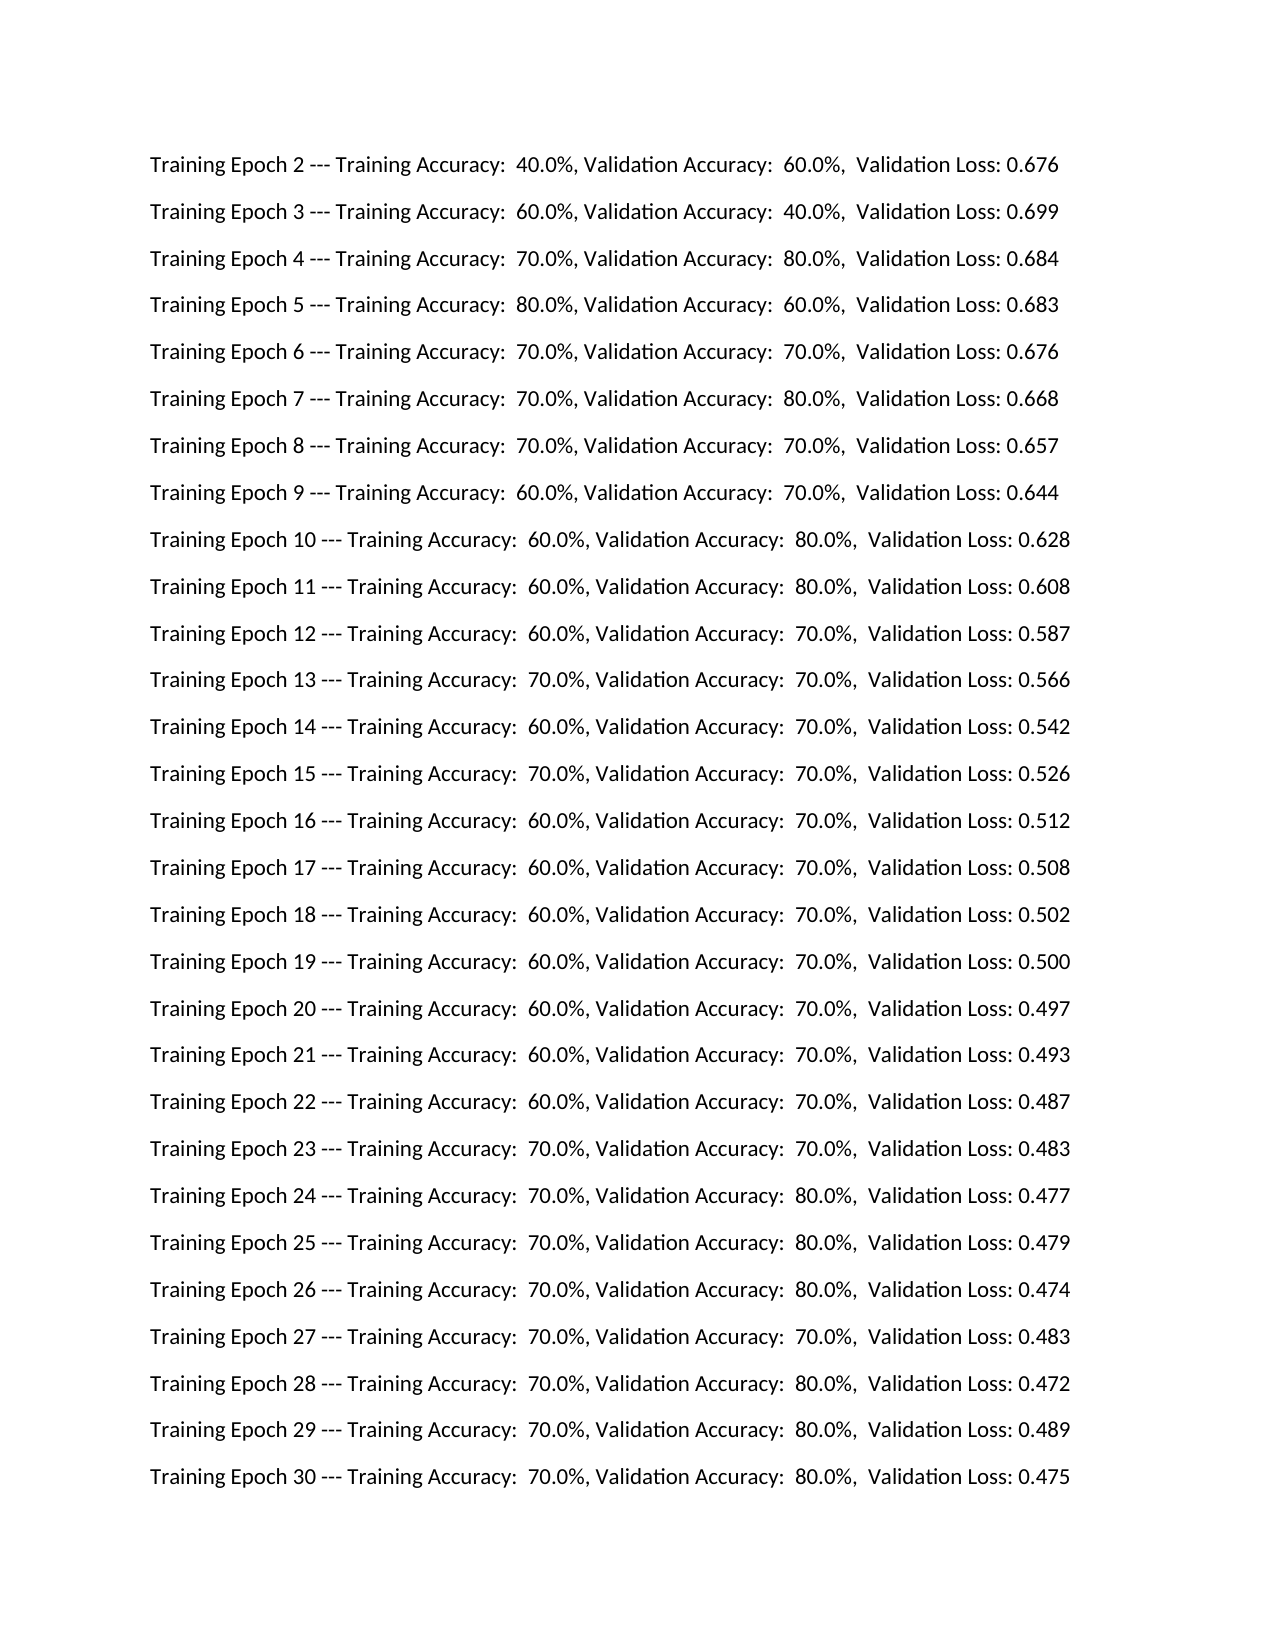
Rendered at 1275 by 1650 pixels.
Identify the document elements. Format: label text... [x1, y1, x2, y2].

text Training Epoch 25 --- Training Accuracy: 70.0%, Validation Accuracy: 80.0%, Validation Loss: 0.479 [150, 1228, 1125, 1256]
text Training Epoch 27 --- Training Accuracy: 70.0%, Validation Accuracy: 70.0%, Validation Loss: 0.483 [150, 1322, 1125, 1350]
text Training Epoch 5 --- Training Accuracy: 80.0%, Validation Accuracy: 60.0%, Validation Loss: 0.683 [150, 291, 1125, 319]
text Training Epoch 8 --- Training Accuracy: 70.0%, Validation Accuracy: 70.0%, Validation Loss: 0.657 [150, 431, 1125, 459]
text Training Epoch 22 --- Training Accuracy: 60.0%, Validation Accuracy: 70.0%, Validation Loss: 0.487 [150, 1087, 1125, 1116]
text Training Epoch 15 --- Training Accuracy: 70.0%, Validation Accuracy: 70.0%, Validation Loss: 0.526 [150, 759, 1125, 787]
text Training Epoch 7 --- Training Accuracy: 70.0%, Validation Accuracy: 80.0%, Validation Loss: 0.668 [150, 384, 1125, 412]
text Training Epoch 30 --- Training Accuracy: 70.0%, Validation Accuracy: 80.0%, Validation Loss: 0.475 [150, 1462, 1125, 1491]
text Training Epoch 19 --- Training Accuracy: 60.0%, Validation Accuracy: 70.0%, Validation Loss: 0.500 [150, 947, 1125, 975]
text Training Epoch 17 --- Training Accuracy: 60.0%, Validation Accuracy: 70.0%, Validation Loss: 0.508 [150, 853, 1125, 881]
text Training Epoch 3 --- Training Accuracy: 60.0%, Validation Accuracy: 40.0%, Validation Loss: 0.699 [150, 197, 1125, 225]
text Training Epoch 10 --- Training Accuracy: 60.0%, Validation Accuracy: 80.0%, Validation Loss: 0.628 [150, 525, 1125, 553]
text Training Epoch 9 --- Training Accuracy: 60.0%, Validation Accuracy: 70.0%, Validation Loss: 0.644 [150, 478, 1125, 506]
text Training Epoch 14 --- Training Accuracy: 60.0%, Validation Accuracy: 70.0%, Validation Loss: 0.542 [150, 712, 1125, 741]
text Training Epoch 28 --- Training Accuracy: 70.0%, Validation Accuracy: 80.0%, Validation Loss: 0.472 [150, 1369, 1125, 1397]
text Training Epoch 4 --- Training Accuracy: 70.0%, Validation Accuracy: 80.0%, Validation Loss: 0.684 [150, 244, 1125, 272]
text Training Epoch 12 --- Training Accuracy: 60.0%, Validation Accuracy: 70.0%, Validation Loss: 0.587 [150, 619, 1125, 647]
text Training Epoch 21 --- Training Accuracy: 60.0%, Validation Accuracy: 70.0%, Validation Loss: 0.493 [150, 1041, 1125, 1069]
text Training Epoch 11 --- Training Accuracy: 60.0%, Validation Accuracy: 80.0%, Validation Loss: 0.608 [150, 572, 1125, 600]
text Training Epoch 6 --- Training Accuracy: 70.0%, Validation Accuracy: 70.0%, Validation Loss: 0.676 [150, 337, 1125, 366]
text Training Epoch 26 --- Training Accuracy: 70.0%, Validation Accuracy: 80.0%, Validation Loss: 0.474 [150, 1275, 1125, 1303]
text Training Epoch 20 --- Training Accuracy: 60.0%, Validation Accuracy: 70.0%, Validation Loss: 0.497 [150, 994, 1125, 1022]
text Training Epoch 18 --- Training Accuracy: 60.0%, Validation Accuracy: 70.0%, Validation Loss: 0.502 [150, 900, 1125, 928]
text Training Epoch 16 --- Training Accuracy: 60.0%, Validation Accuracy: 70.0%, Validation Loss: 0.512 [150, 806, 1125, 834]
text Training Epoch 24 --- Training Accuracy: 70.0%, Validation Accuracy: 80.0%, Validation Loss: 0.477 [150, 1181, 1125, 1209]
text Training Epoch 13 --- Training Accuracy: 70.0%, Validation Accuracy: 70.0%, Validation Loss: 0.566 [150, 666, 1125, 694]
text Training Epoch 29 --- Training Accuracy: 70.0%, Validation Accuracy: 80.0%, Validation Loss: 0.489 [150, 1416, 1125, 1444]
text Training Epoch 2 --- Training Accuracy: 40.0%, Validation Accuracy: 60.0%, Validation Loss: 0.676 [150, 150, 1125, 178]
text Training Epoch 23 --- Training Accuracy: 70.0%, Validation Accuracy: 70.0%, Validation Loss: 0.483 [150, 1134, 1125, 1162]
